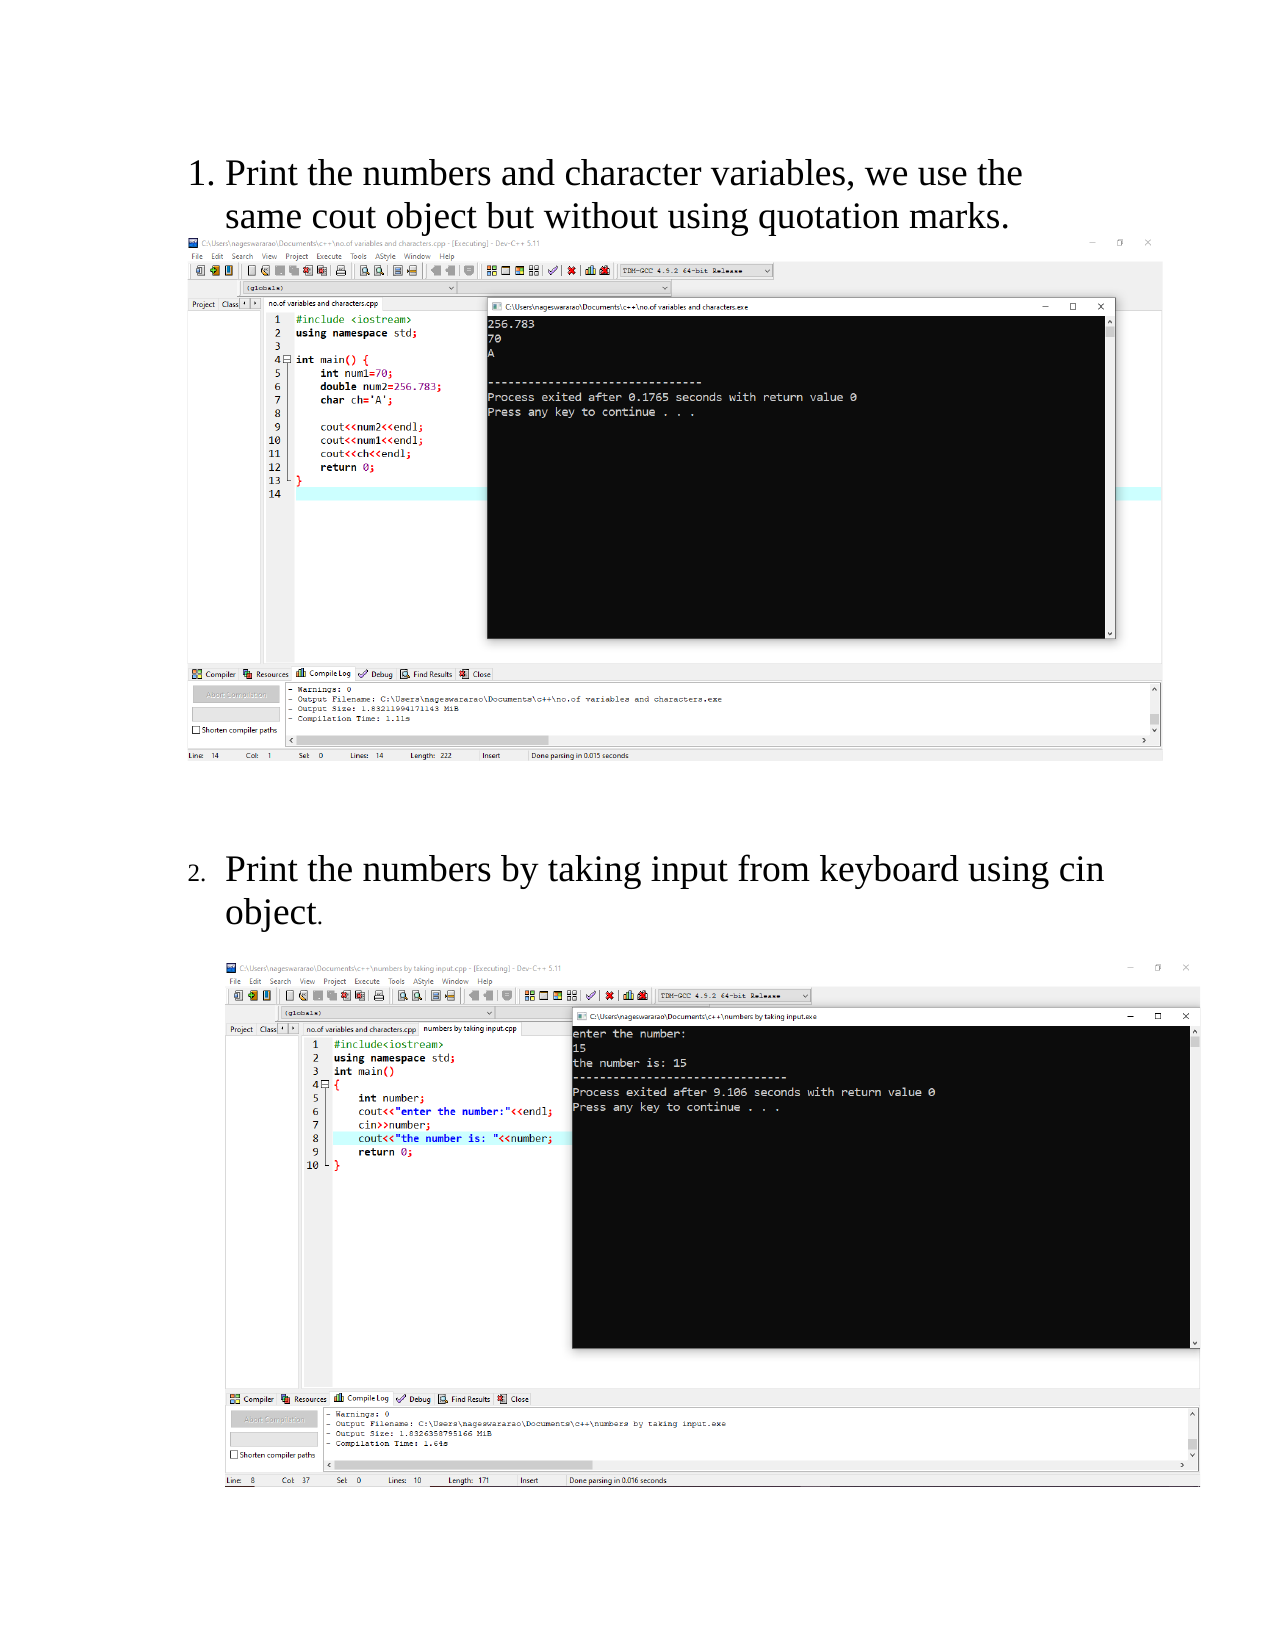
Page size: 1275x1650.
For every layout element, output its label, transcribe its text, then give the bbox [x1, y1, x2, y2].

picture [187, 236, 1163, 761]
list Print the numbers and character variables, we use the same cout object but without using quotation marks. [187, 150, 1125, 236]
list Print the numbers by taking input from keyboard using cin object. [187, 847, 1125, 933]
picture [225, 961, 1200, 1487]
